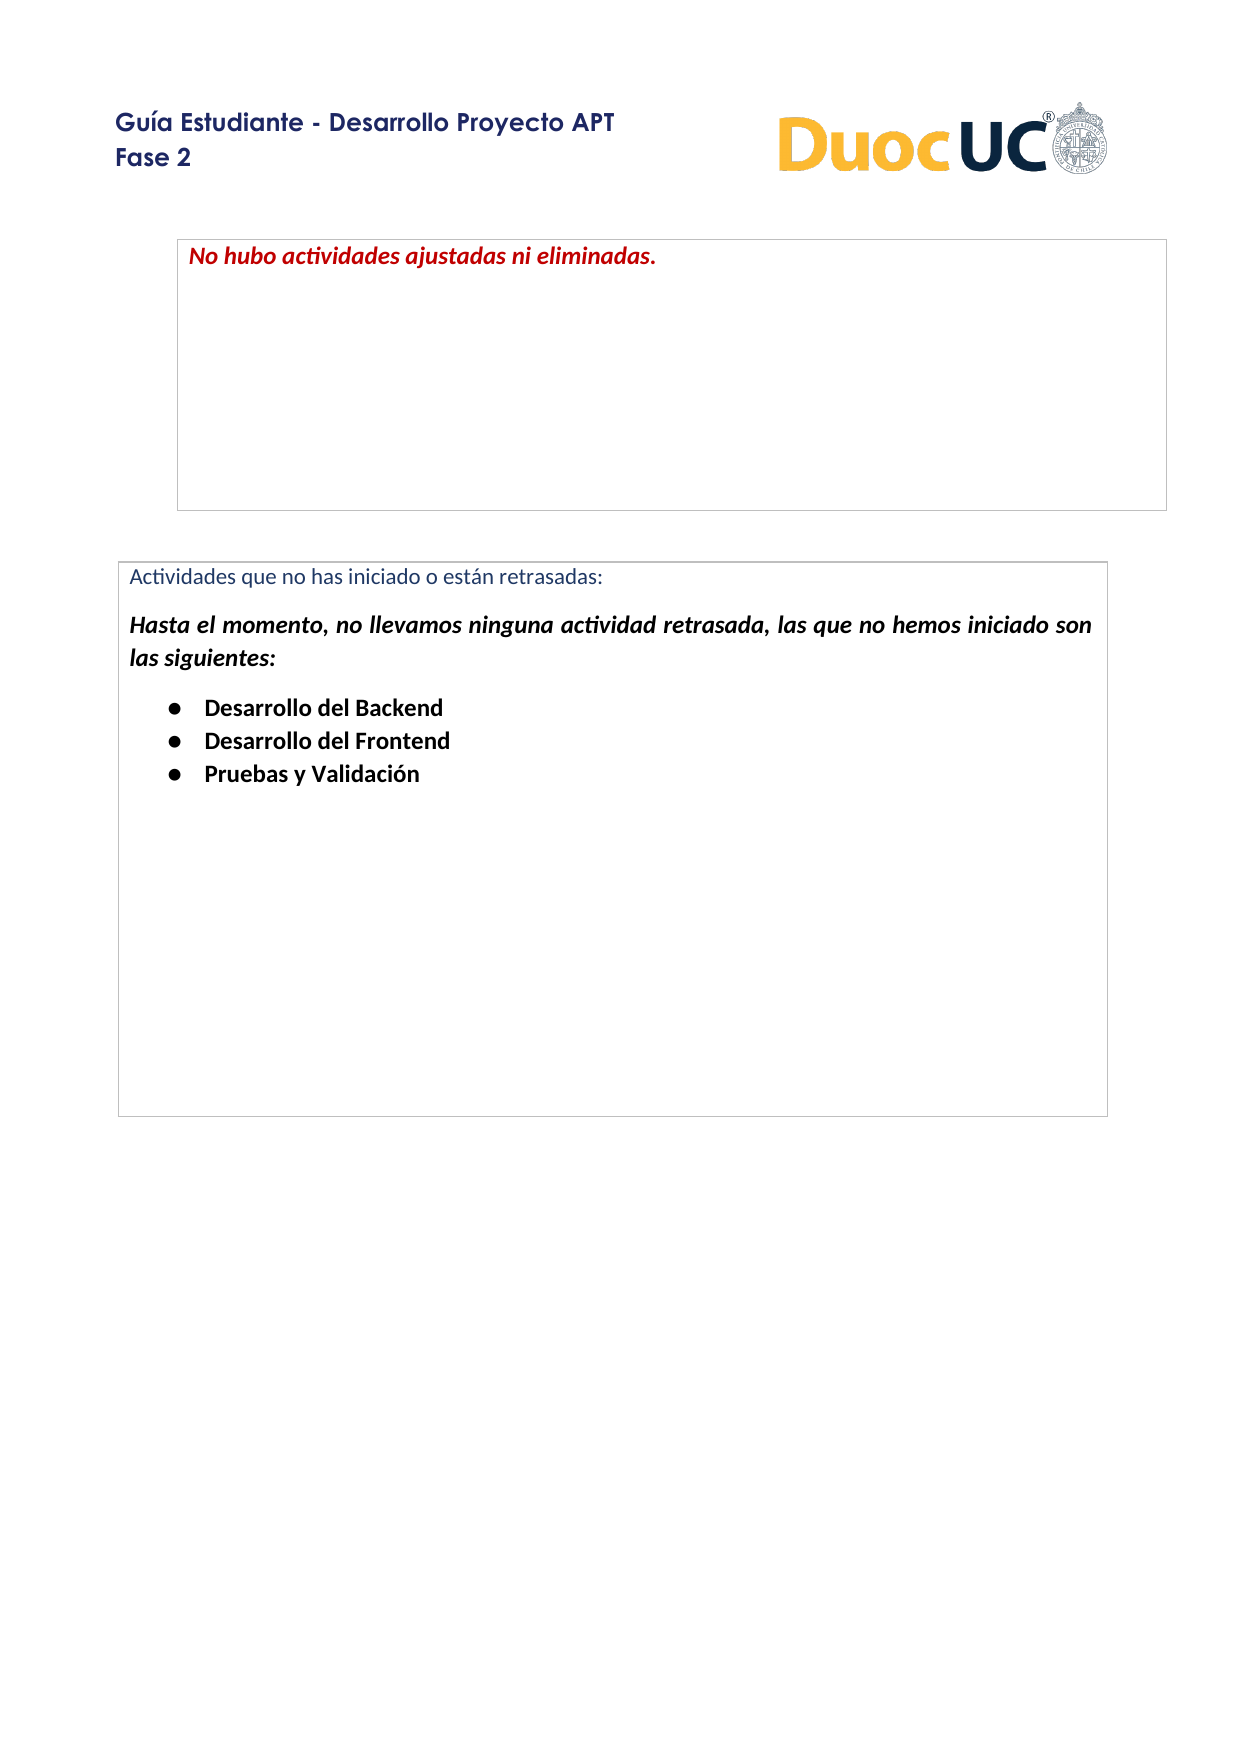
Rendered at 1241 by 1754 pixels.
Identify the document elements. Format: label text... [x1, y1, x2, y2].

table_header Actividades que no has iniciado o están retrasadas: Hasta el momento, no llevamos ninguna actividad retrasada, las que no hemos iniciado son las siguientes: Desarrollo del Backend Desarrollo del Frontend Pruebas y Validación [119, 563, 1107, 1116]
table_header Actividades ajustadas o eliminadas: No hubo actividades ajustadas ni eliminadas. [178, 240, 1166, 509]
picture [779, 102, 1107, 174]
